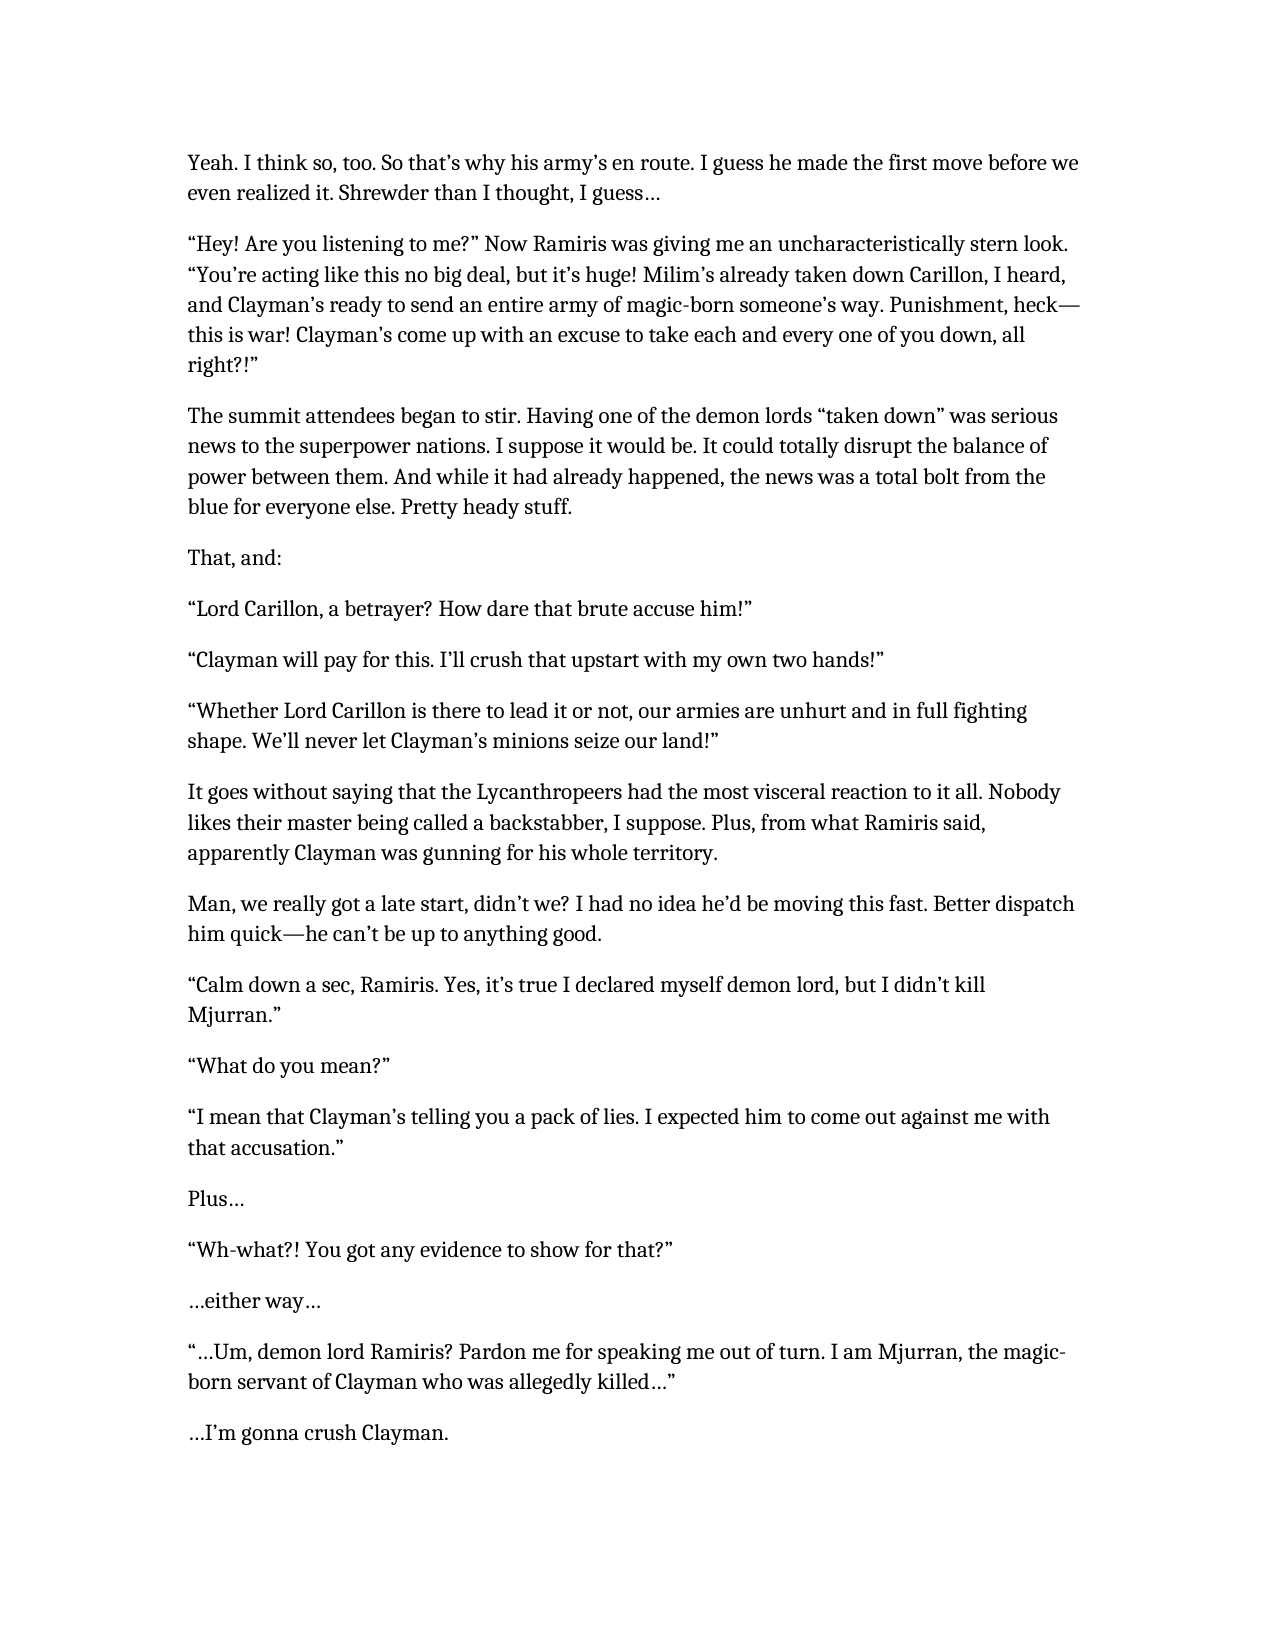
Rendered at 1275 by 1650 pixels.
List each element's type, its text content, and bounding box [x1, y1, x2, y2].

text “Whether Lord Carillon is there to lead it or not, our armies are unhurt and in full fighting shape. We’ll never let Clayman’s minions seize our land!” [187, 698, 1087, 754]
text “Wh-what?! You got any evidence to show for that?” [187, 1236, 1087, 1263]
text Plus… [187, 1185, 1087, 1212]
text “Clayman will pay for this. I’ll crush that upstart with my own two hands!” [187, 647, 1087, 673]
text “Calm down a sec, Ramiris. Yes, it’s true I declared myself demon lord, but I didn’t kill Mjurran.” [187, 972, 1087, 1028]
text “…Um, demon lord Ramiris? Pardon me for speaking me out of turn. I am Mjurran, the magic-born servant of Clayman who was allegedly killed…” [187, 1338, 1087, 1395]
text …I’m gonna crush Clayman. [187, 1420, 1087, 1446]
text “Hey! Are you listening to me?” Now Ramiris was giving me an uncharacteristically stern look. “You’re acting like this no big deal, but it’s huge! Milim’s already taken down Carillon, I heard, and Clayman’s ready to send an entire army of magic-born someone’s way. Punishment, heck—this is war! Clayman’s come up with an excuse to take each and every one of you down, all right?!” [187, 231, 1087, 378]
text “Lord Carillon, a betrayer? How dare that brute accuse him!” [187, 596, 1087, 622]
text Yeah. I think so, too. So that’s why his army’s en route. I guess he made the first move before we even realized it. Shrewder than I thought, I guess… [187, 150, 1087, 207]
text That, and: [187, 545, 1087, 571]
text It goes without saying that the Lycanthropeers had the most visceral reaction to it all. Nobody likes their master being called a backstabber, I suppose. Plus, from what Ramiris said, apparently Clayman was gunning for his whole territory. [187, 779, 1087, 866]
text Man, we really got a late start, didn’t we? I had no idea he’d be moving this fast. Better dispatch him quick—he can’t be up to anything good. [187, 891, 1087, 947]
text “What do you mean?” [187, 1053, 1087, 1079]
text “I mean that Clayman’s telling you a pack of lies. I expected him to come out against me with that accusation.” [187, 1104, 1087, 1161]
text The summit attendees began to stir. Having one of the demon lords “taken down” was serious news to the superpower nations. I suppose it would be. It could totally disrupt the balance of power between them. And while it had already happened, the news was a total bolt from the blue for everyone else. Pretty heady stuff. [187, 403, 1087, 520]
text …either way… [187, 1287, 1087, 1314]
